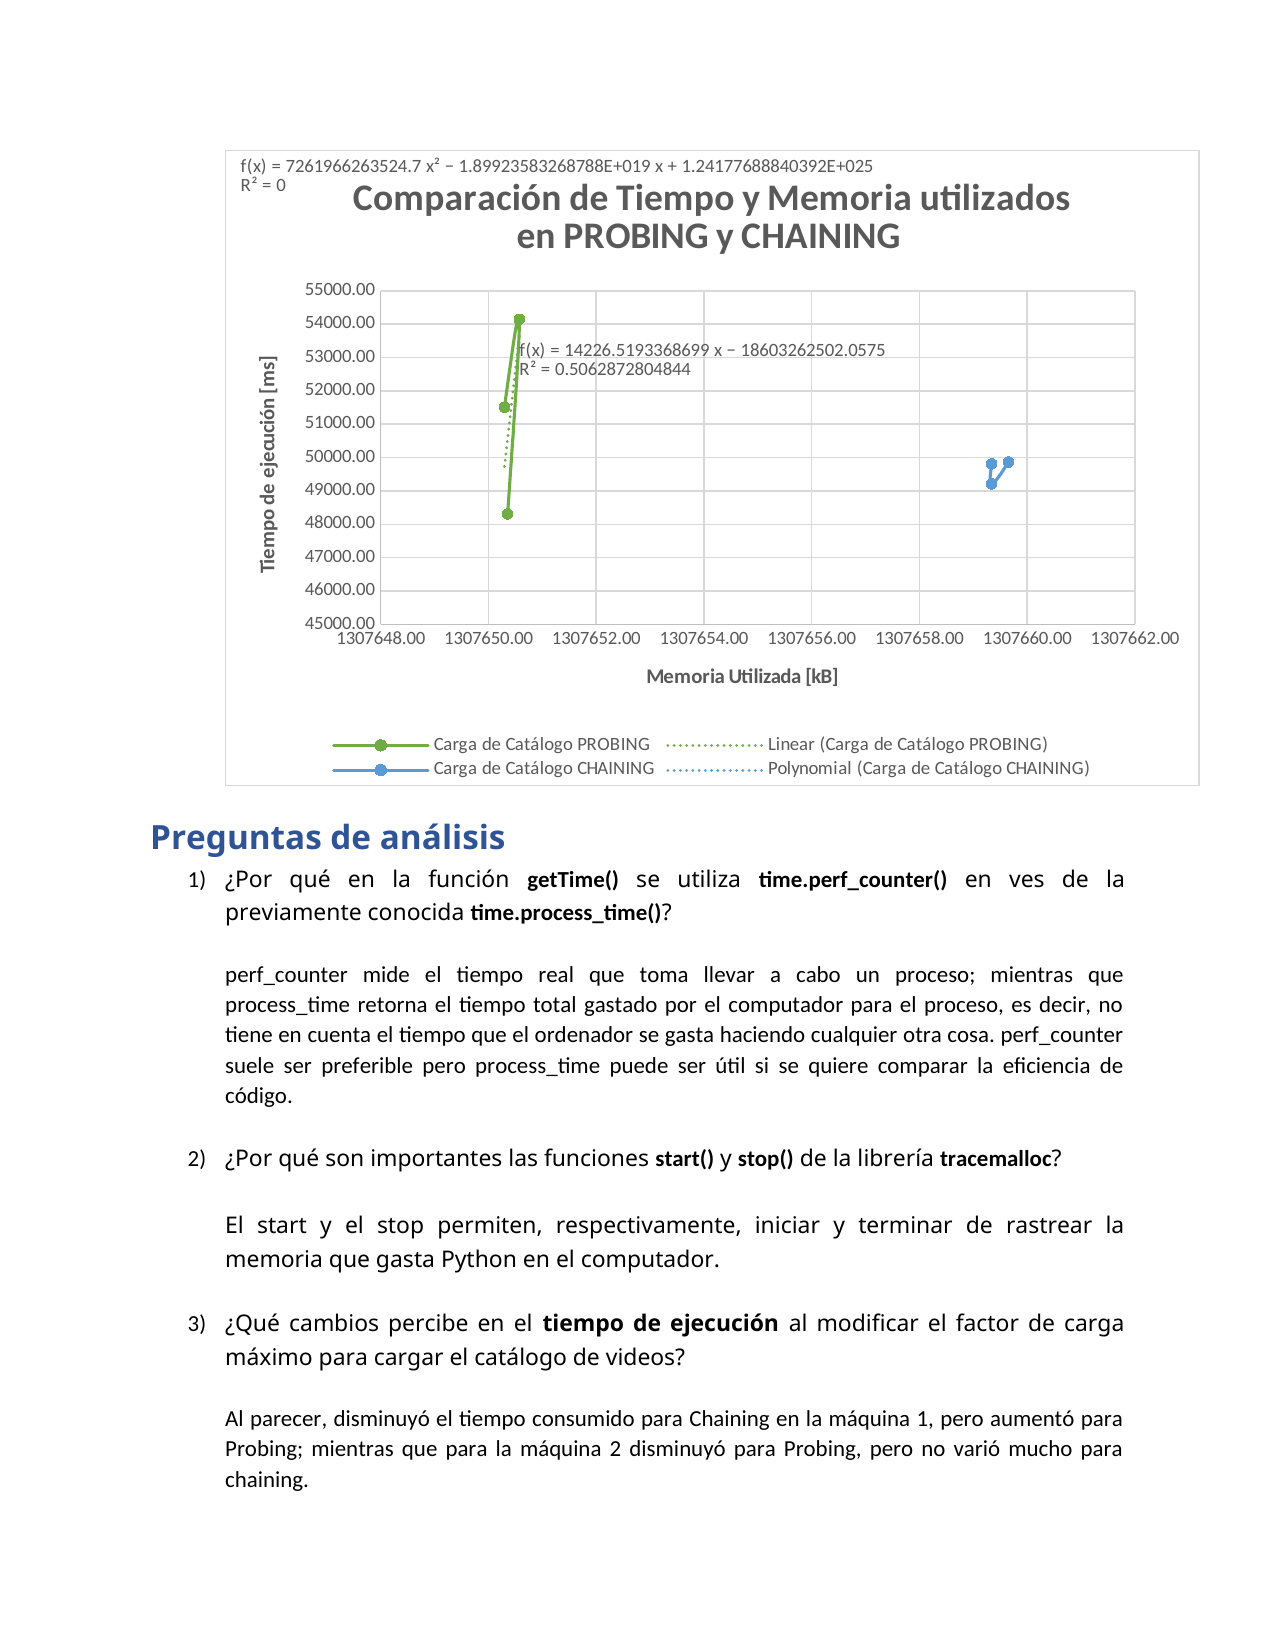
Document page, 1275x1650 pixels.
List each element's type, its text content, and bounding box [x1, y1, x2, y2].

list ¿Qué cambios percibe en el tiempo de ejecución al modificar el factor de carga máximo para cargar el catálogo de videos? [187, 1307, 1125, 1372]
list perf_counter mide el tiempo real que toma llevar a cabo un proceso; mientras que process_time retorna el tiempo total gastado por el computador para el proceso, es decir, no tiene en cuenta el tiempo que el ordenador se gasta haciendo cualquier otra cosa. perf_counter suele ser preferible pero process_time puede ser útil si se quiere comparar la eficiencia de código. [225, 960, 1125, 1109]
list Al parecer, disminuyó el tiempo consumido para Chaining en la máquina 1, pero aumentó para Probing; mientras que para la máquina 2 disminuyó para Probing, pero no varió mucho para chaining. [225, 1404, 1125, 1493]
subtitle Preguntas de análisis [150, 813, 1125, 859]
list ¿Por qué son importantes las funciones start() y stop() de la librería tracemalloc? [187, 1141, 1125, 1173]
list ¿Por qué en la función getTime() se utiliza time.perf_counter() en ves de la previamente conocida time.process_time()? [187, 862, 1125, 927]
list El start y el stop permiten, respectivamente, iniciar y terminar de rastrear la memoria que gasta Python en el computador. [225, 1209, 1125, 1274]
